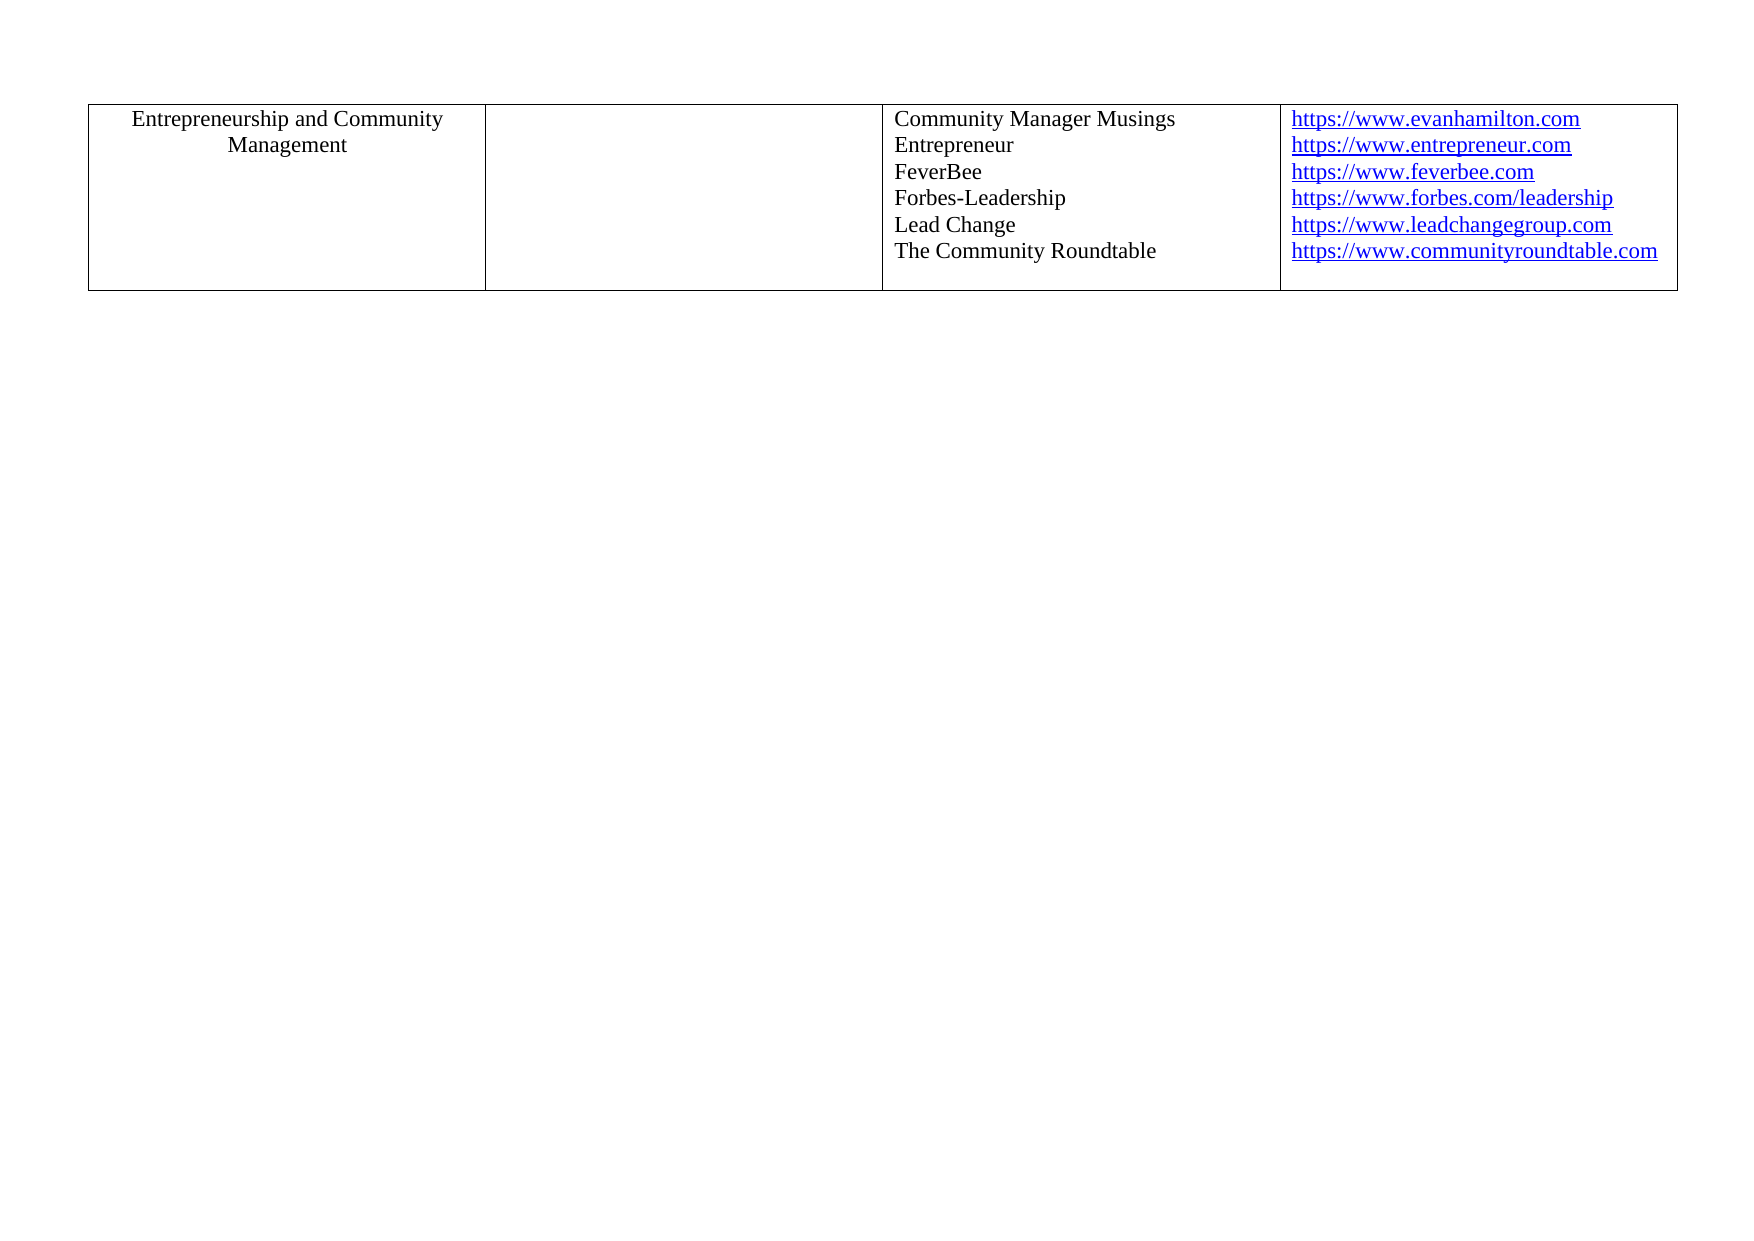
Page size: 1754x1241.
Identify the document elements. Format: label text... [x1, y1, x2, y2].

table_header Entrepreneurship and Community Management [89, 105, 485, 290]
table_header Community Manager Musings Entrepreneur FeverBee Forbes-Leadership Lead Change The Community Roundtable [883, 105, 1280, 290]
table_header [486, 105, 882, 290]
table_header https://www.evanhamilton.com https://www.entrepreneur.com https://www.feverbee.com https://www.forbes.com/leadership https://www.leadchangegroup.com https://www.communityroundtable.com [1281, 105, 1677, 290]
